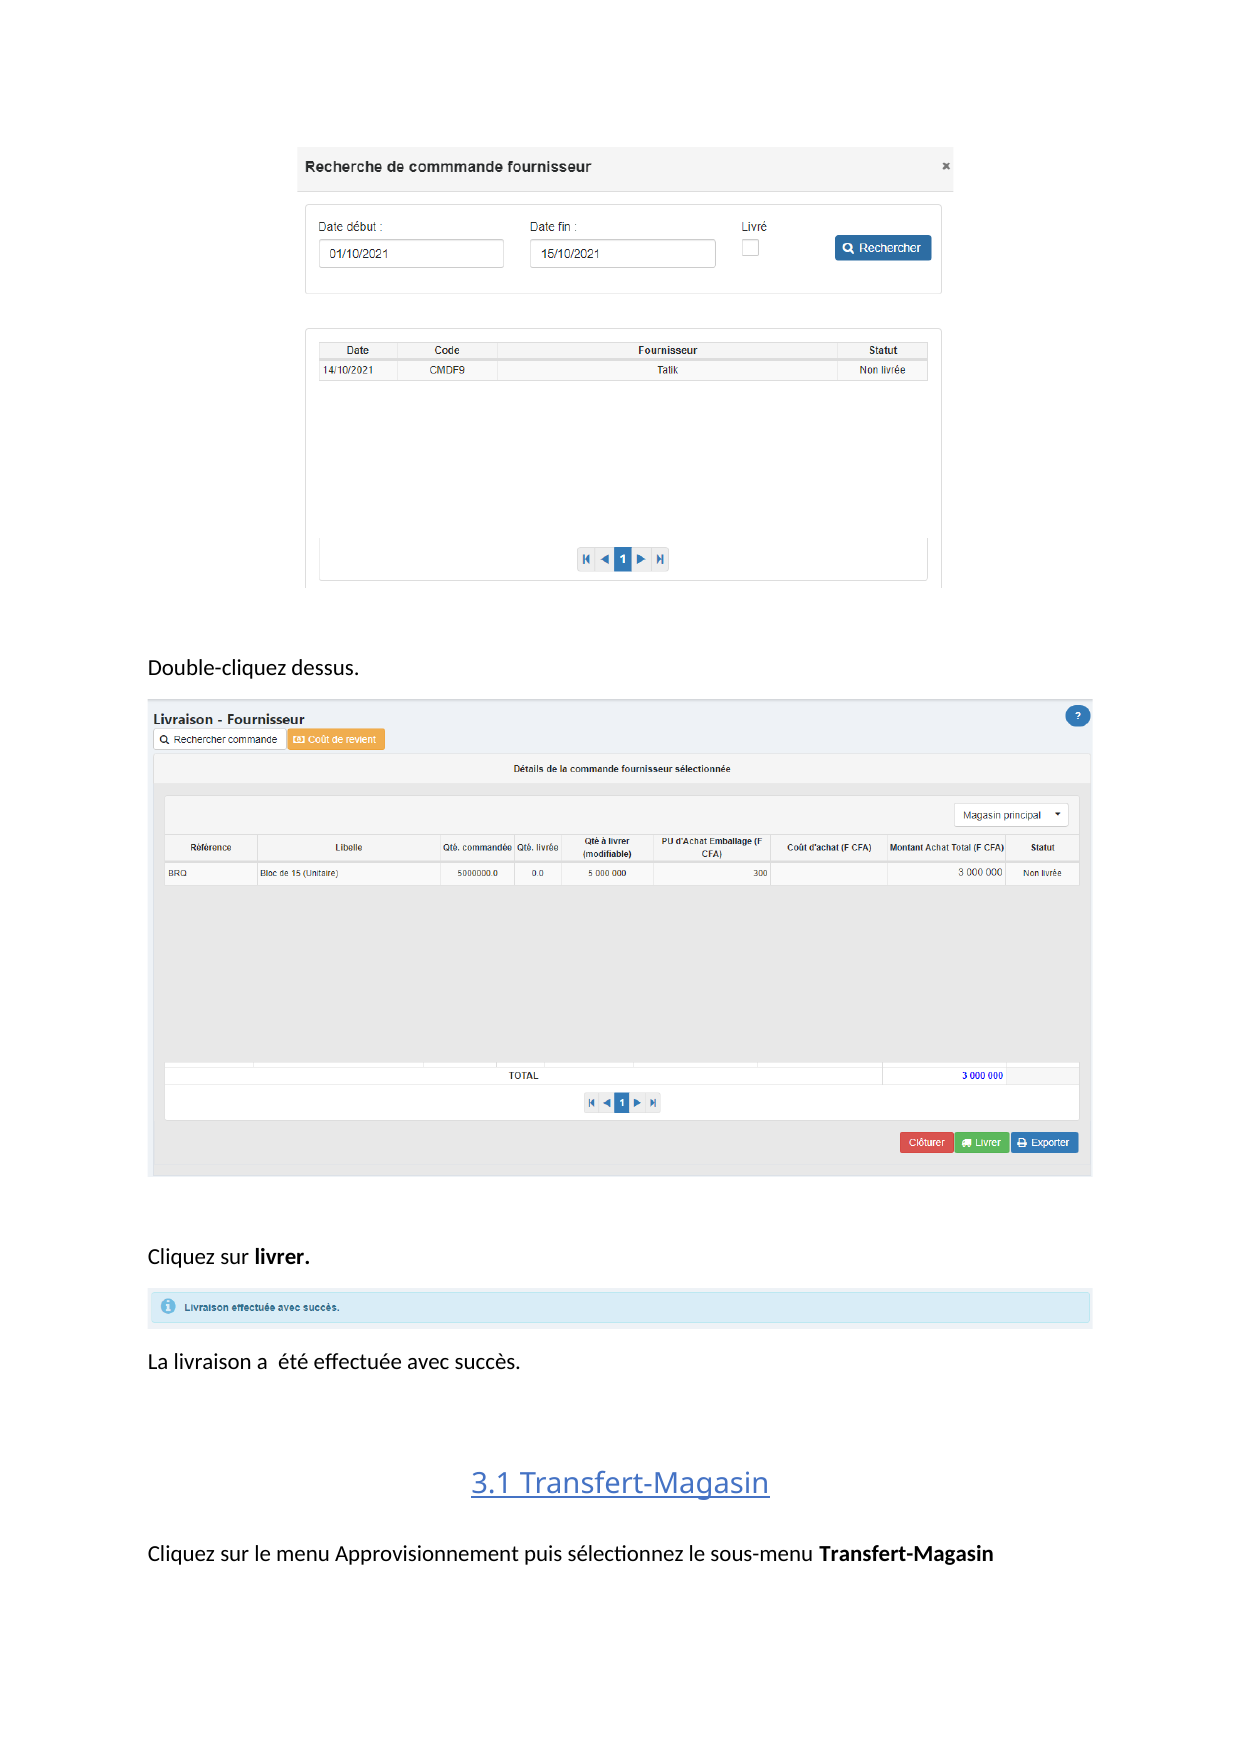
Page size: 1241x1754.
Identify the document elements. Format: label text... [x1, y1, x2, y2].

subtitle 3.1 Transfert-Magasin [148, 1462, 1093, 1502]
text Cliquez sur le menu Approvisionnement puis sélectionnez le sous-menu Transfert-Magasin [148, 1539, 1093, 1567]
text Cliquez sur livrer. [148, 1242, 1093, 1270]
text Double-cliquez dessus. [148, 653, 1093, 681]
picture [147, 1288, 1093, 1329]
text La livraison a été effectuée avec succès. [148, 1347, 1093, 1376]
picture [297, 147, 954, 588]
picture [147, 699, 1093, 1177]
